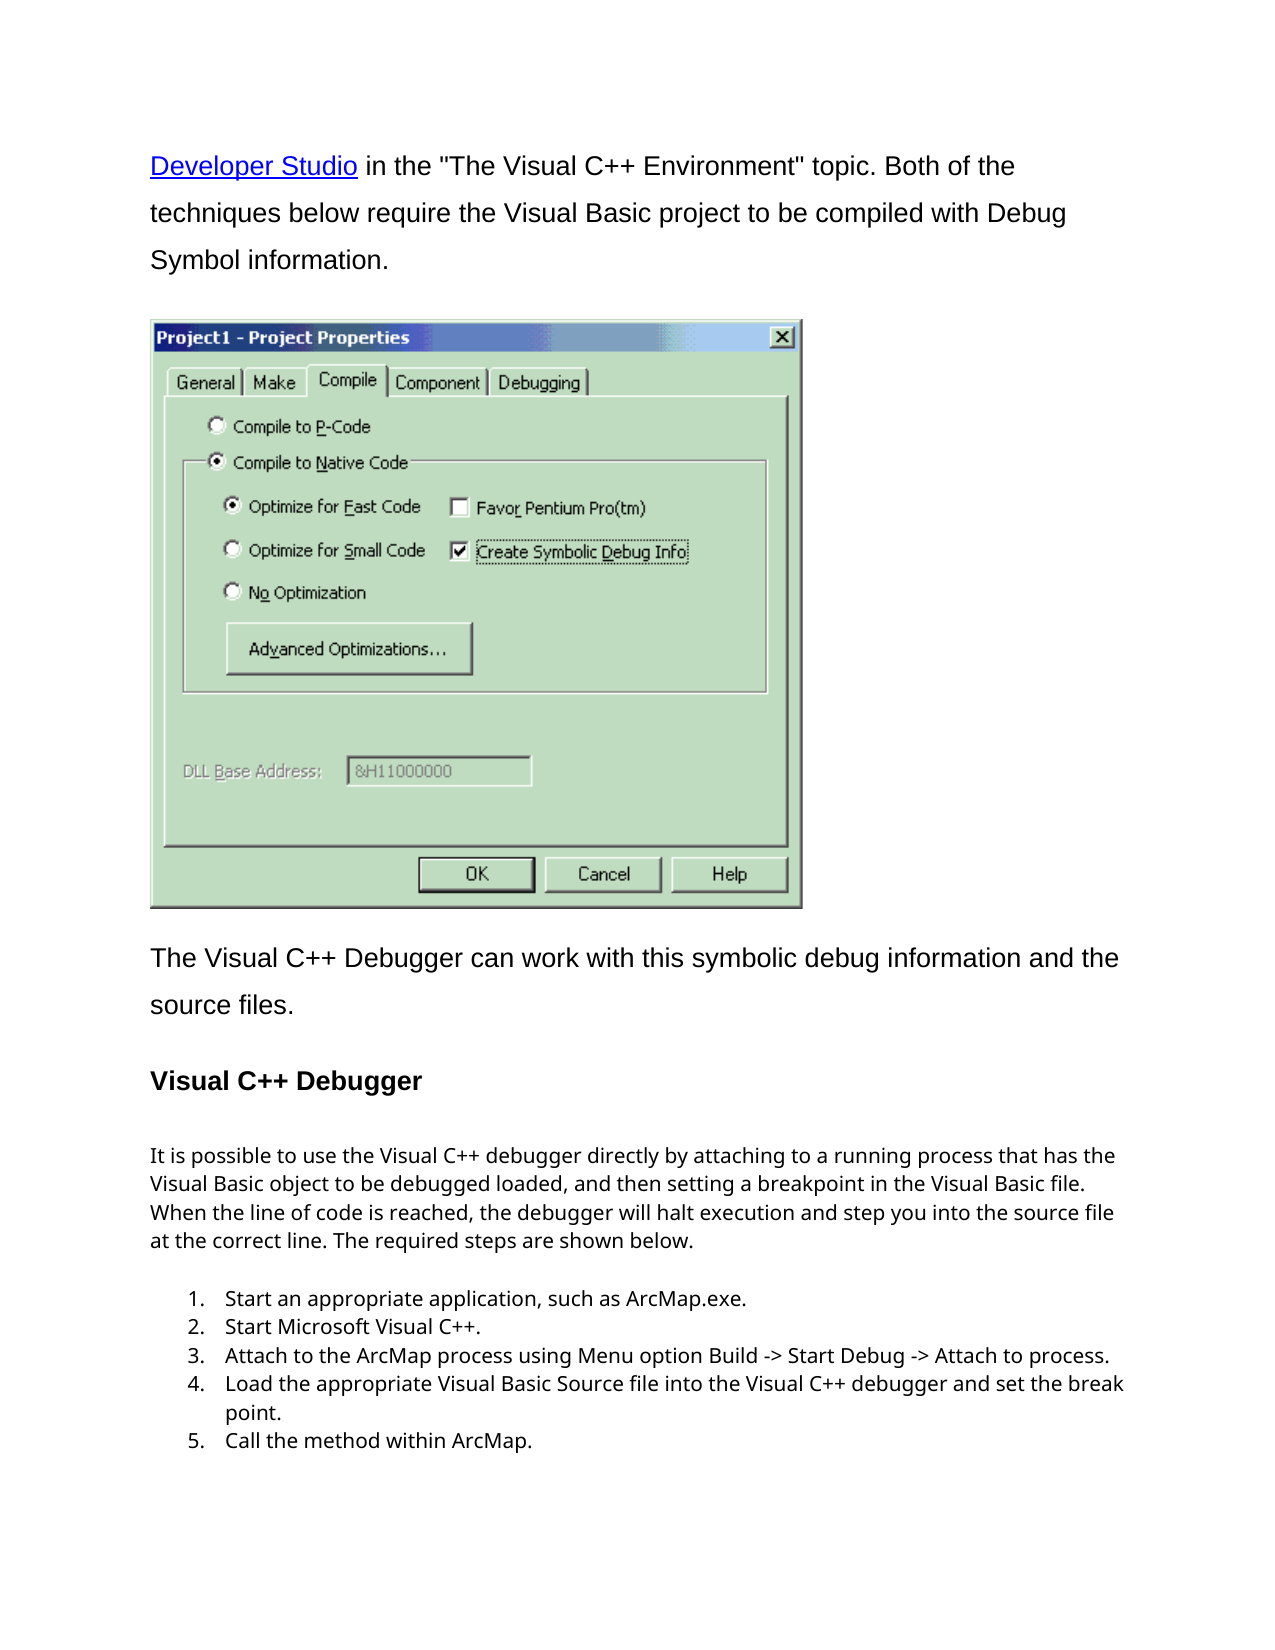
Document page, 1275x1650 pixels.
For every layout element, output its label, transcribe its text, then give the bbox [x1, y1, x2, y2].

list Start Microsoft Visual C++. [187, 1312, 1125, 1341]
list Attach to the ArcMap process using Menu option Build -> Start Debug -> Attach to process. [187, 1341, 1125, 1369]
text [150, 150, 1125, 275]
list Call the method within ArcMap. [187, 1426, 1125, 1454]
list Load the appropriate Visual Basic Source file into the Visual C++ debugger and set the break point. [187, 1369, 1125, 1426]
text It is possible to use the Visual C++ debugger directly by attaching to a running process that has the Visual Basic object to be debugged loaded, and then setting a breakpoint in the Visual Basic file. When the line of code is reached, the debugger will halt execution and step you into the source file at the correct line. The required steps are shown below. [150, 1141, 1125, 1255]
picture [150, 319, 803, 909]
text Visual C++ Debugger [150, 1065, 1125, 1096]
list Start an appropriate application, such as ArcMap.exe. [187, 1284, 1125, 1312]
text The Visual C++ Debugger can work with this symbolic debug information and the source files. [150, 942, 1125, 1020]
